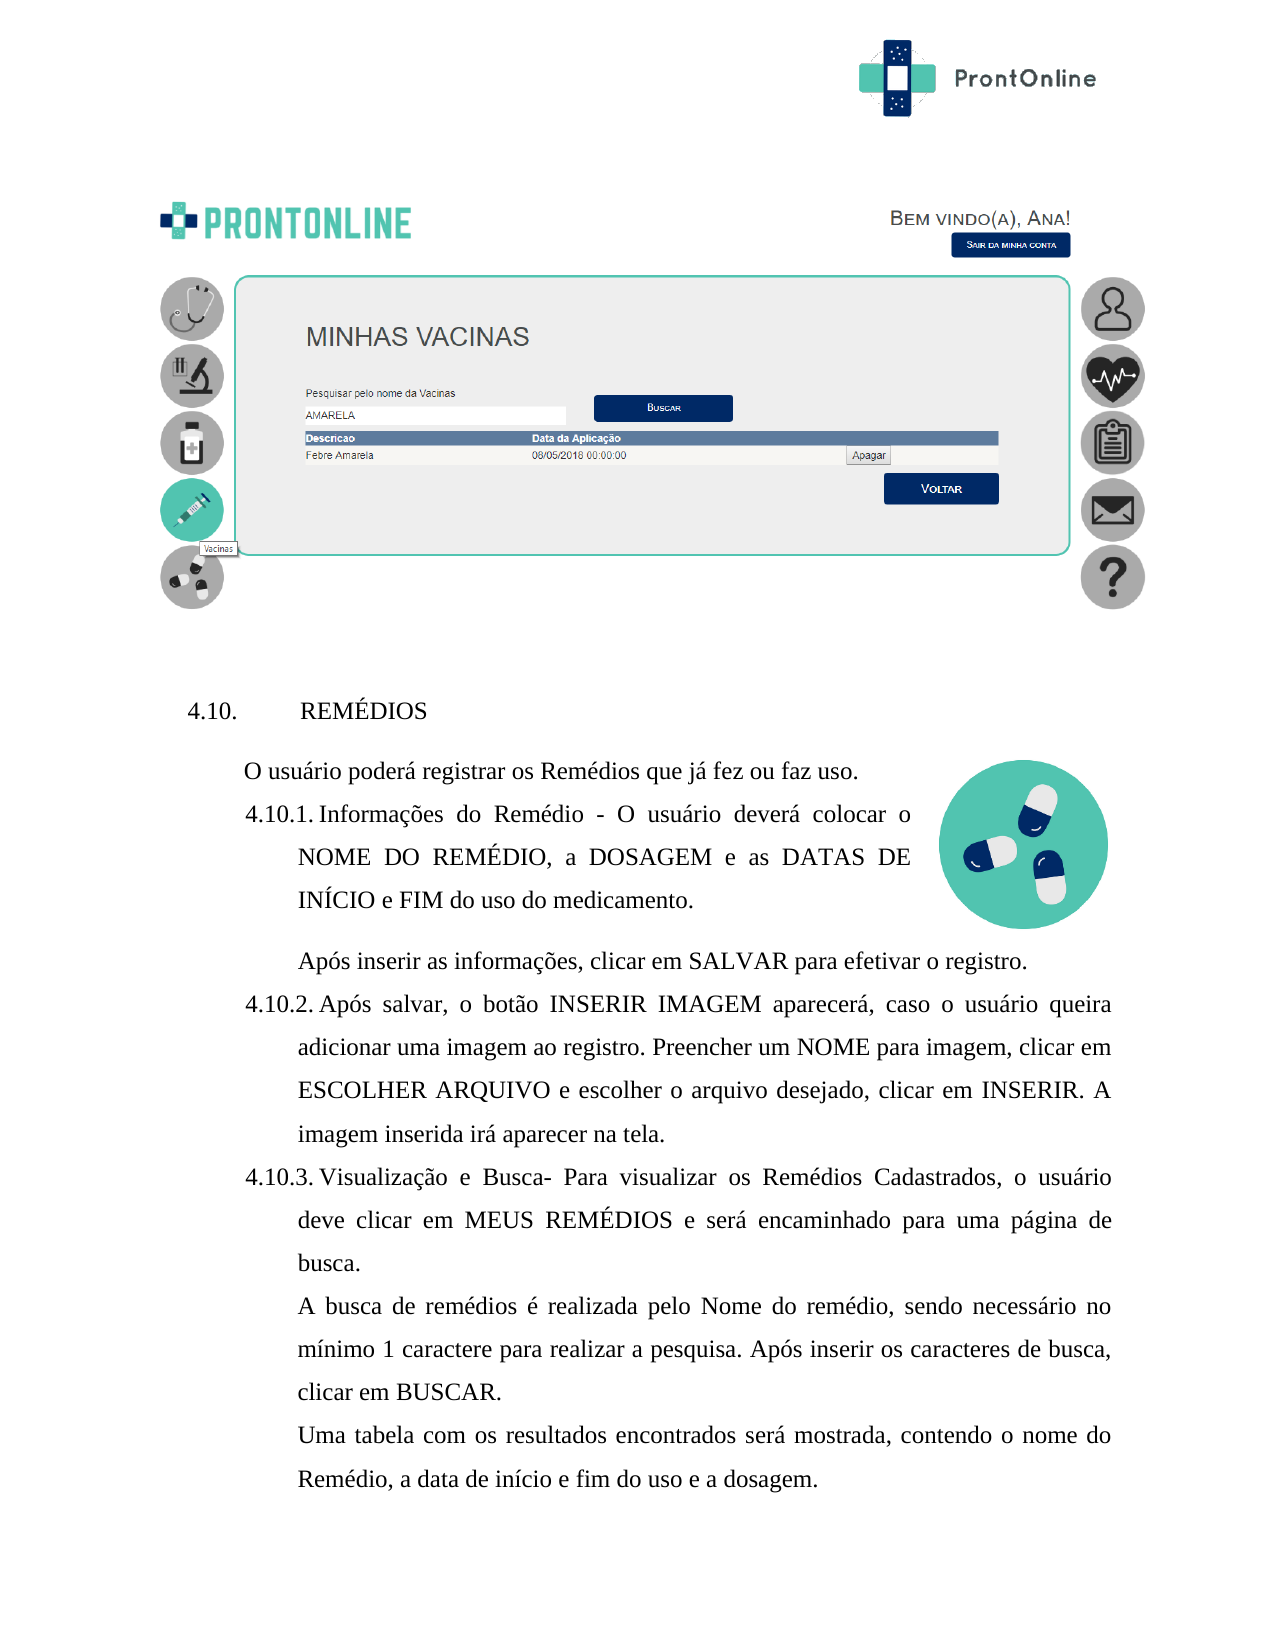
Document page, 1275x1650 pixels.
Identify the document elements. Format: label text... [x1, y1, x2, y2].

picture [840, 29, 1125, 127]
list REMÉDIOS [187, 696, 1125, 725]
table_header O usuário poderá registrar os Remédios que já fez ou faz uso. Informações do Remédio - O usuário deverá colocar o NOME DO REMÉDIO, a DOSAGEM e as DATAS DE INÍCIO e FIM do uso do medicamento. [233, 756, 923, 946]
table_header [923, 756, 1124, 946]
picture [934, 755, 1112, 933]
picture [150, 183, 1154, 623]
